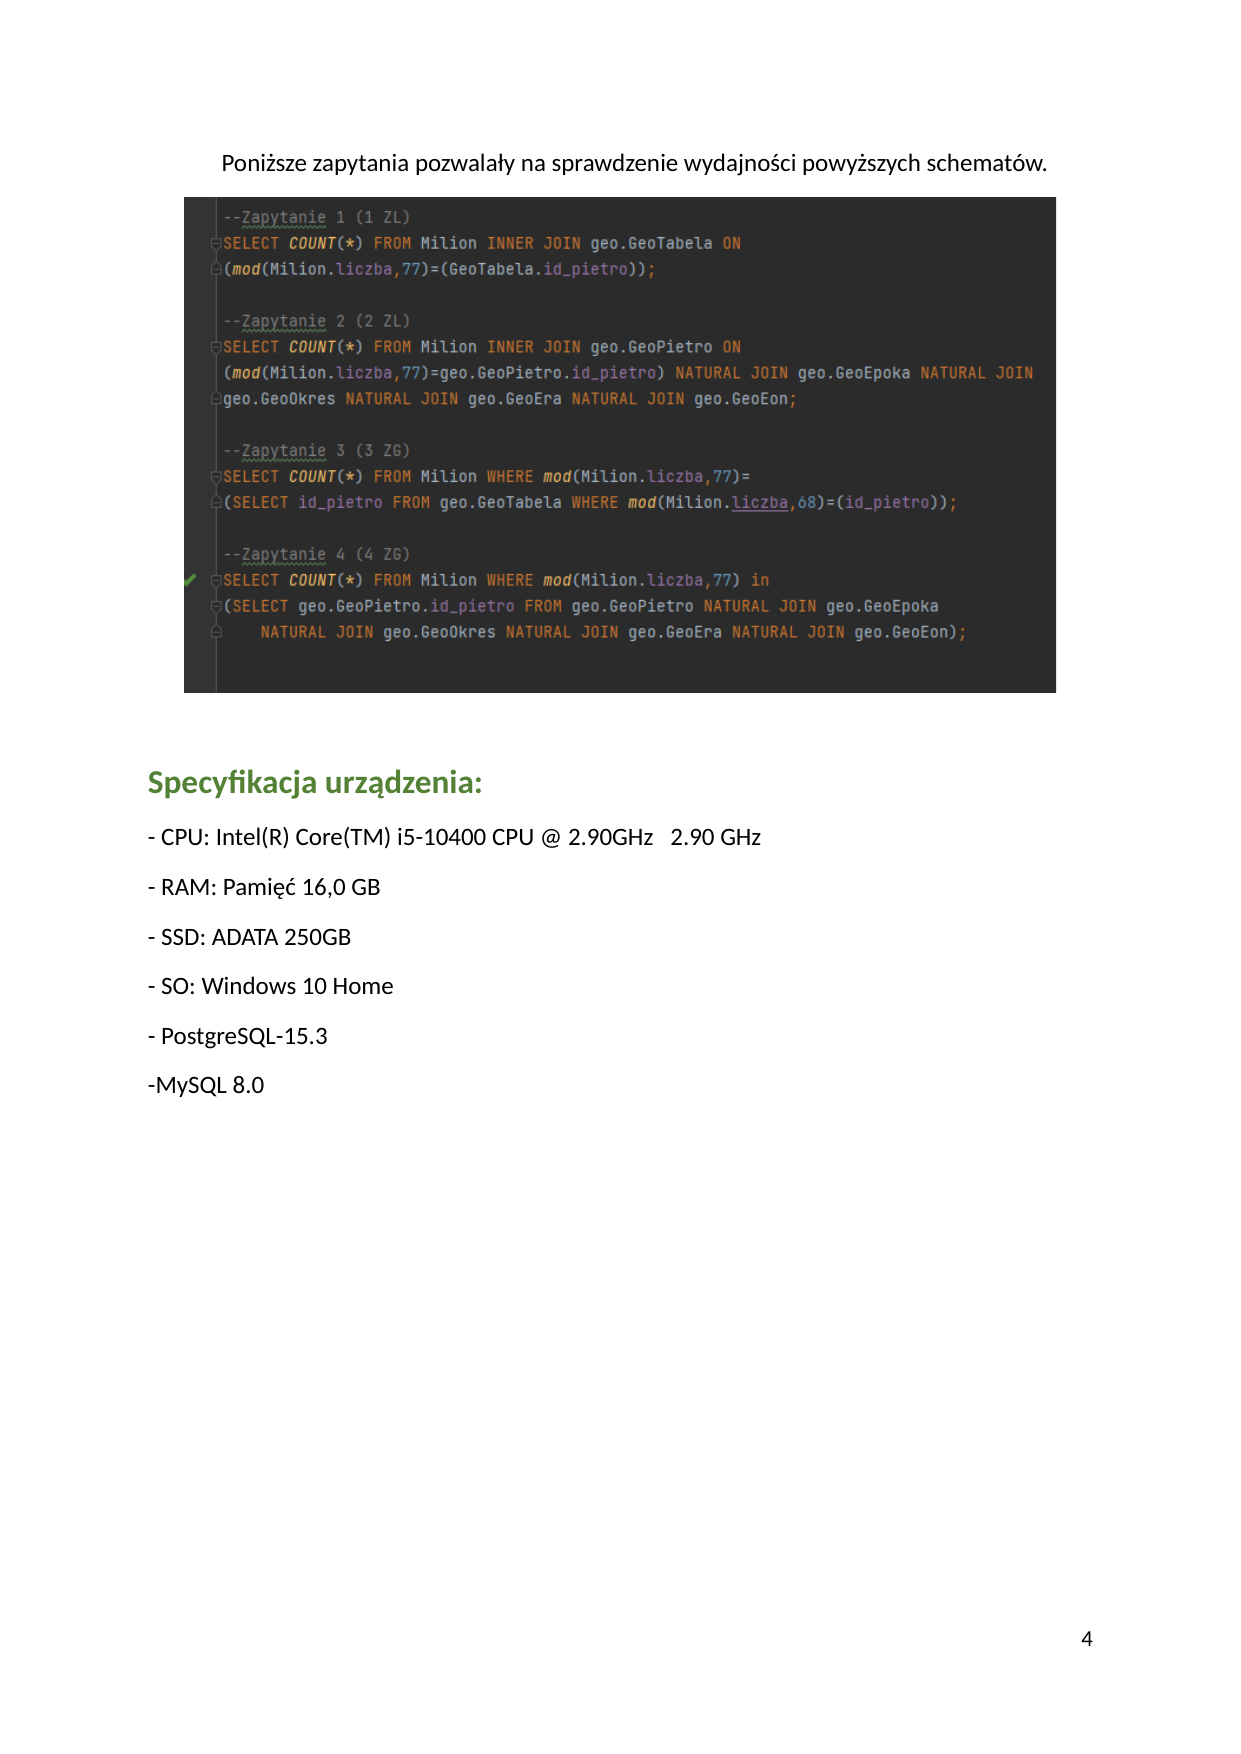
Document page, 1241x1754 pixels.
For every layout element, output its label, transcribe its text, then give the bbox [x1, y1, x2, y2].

text Specyfikacja urządzenia: [148, 761, 1093, 802]
picture [184, 197, 1057, 693]
text - SO: Windows 10 Home [148, 970, 1093, 1001]
text Poniższe zapytania pozwalały na sprawdzenie wydajności powyższych schematów. [148, 148, 1093, 178]
text - RAM: Pamięć 16,0 GB [148, 871, 1093, 902]
text -MySQL 8.0 [148, 1069, 1093, 1100]
text - SSD: ADATA 250GB [148, 921, 1093, 951]
text - PostgreSQL-15.3 [148, 1020, 1093, 1050]
text - CPU: Intel(R) Core(TM) i5-10400 CPU @ 2.90GHz 2.90 GHz [148, 822, 1093, 852]
